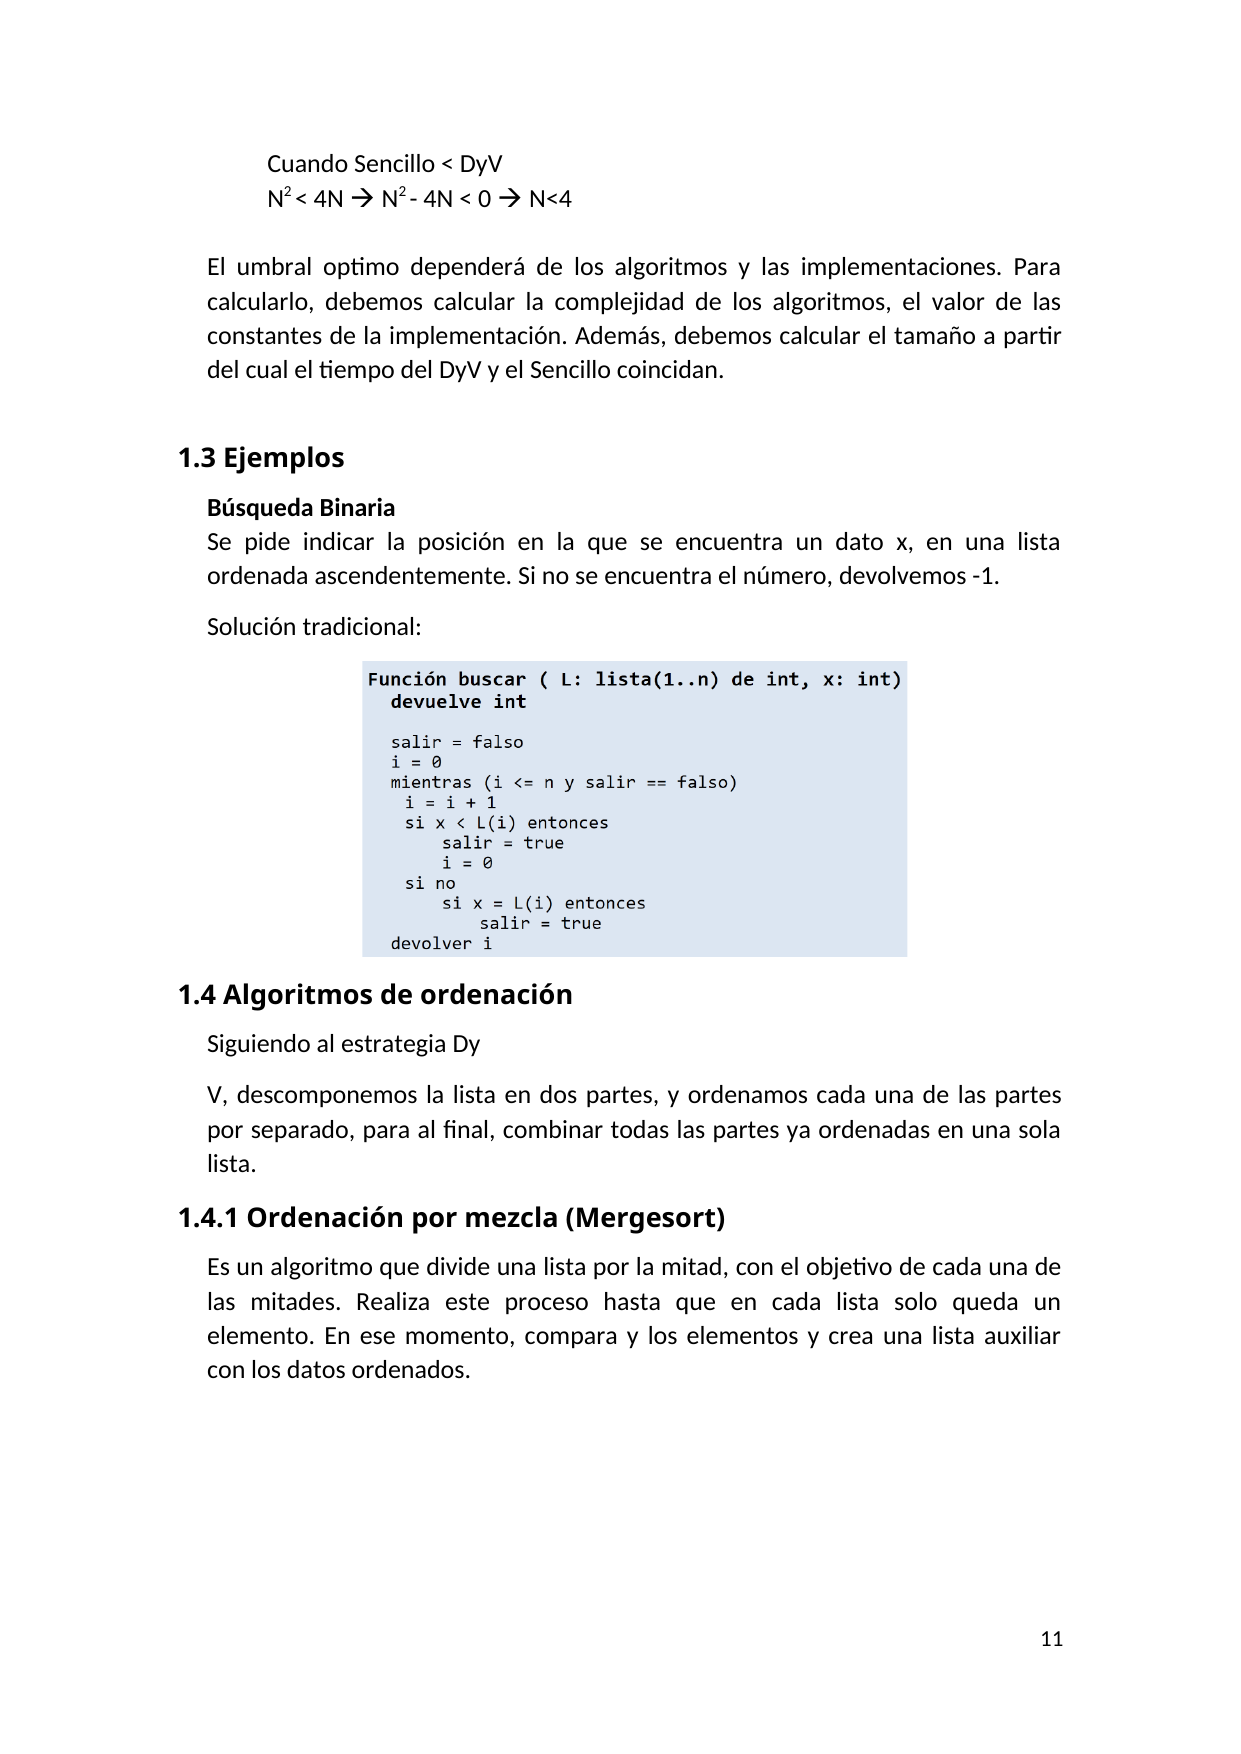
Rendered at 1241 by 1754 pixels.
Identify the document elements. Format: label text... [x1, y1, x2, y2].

list El umbral optimo dependerá de los algoritmos y las implementaciones. Para calcularlo, debemos calcular la complejidad de los algoritmos, el valor de las constantes de la implementación. Además, debemos calcular el tamaño a partir del cual el tiempo del DyV y el Sencillo coincidan. [207, 250, 1063, 385]
subtitle 1.3 Ejemplos [177, 438, 1063, 475]
picture [362, 661, 908, 957]
subtitle 1.4.1 Ordenación por mezcla (Mergesort) [177, 1198, 1063, 1235]
list Cuando Sencillo < DyV [267, 148, 1063, 179]
text Solución tradicional: [207, 610, 1063, 642]
list Búsqueda Binaria [207, 491, 1063, 522]
text Siguiendo al estrategia Dy [207, 1028, 1063, 1059]
list N2 < 4N N2 - 4N < 0 N<4 [267, 182, 1063, 214]
text V, descomponemos la lista en dos partes, y ordenamos cada una de las partes por separado, para al final, combinar todas las partes ya ordenadas en una sola lista. [207, 1078, 1063, 1179]
text Se pide indicar la posición en la que se encuentra un dato x, en una lista ordenada ascendentemente. Si no se encuentra el número, devolvemos -1. [207, 525, 1063, 591]
subtitle 1.4 Algoritmos de ordenación [177, 975, 1063, 1012]
text Es un algoritmo que divide una lista por la mitad, con el objetivo de cada una de las mitades. Realiza este proceso hasta que en cada lista solo queda un elemento. En ese momento, compara y los elementos y crea una lista auxiliar con los datos ordenados. [207, 1250, 1063, 1385]
